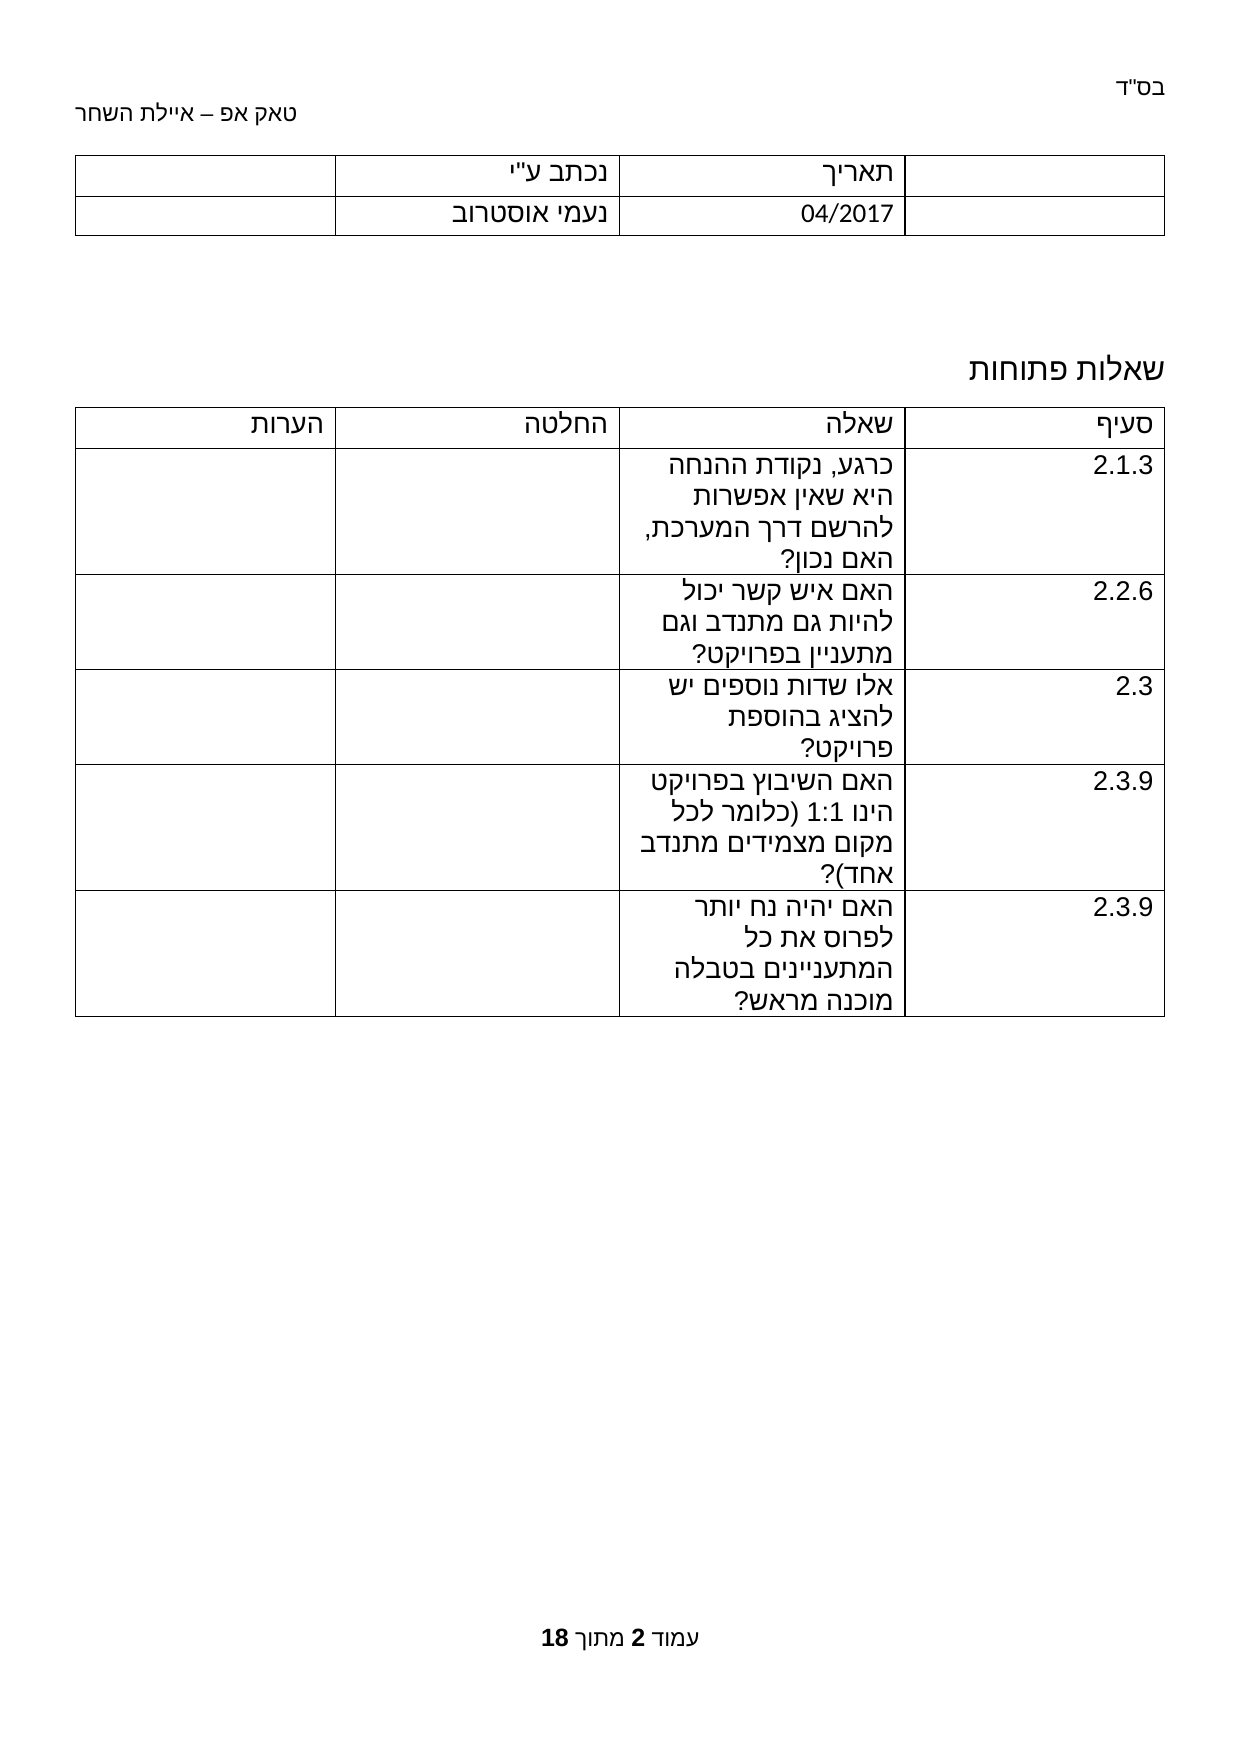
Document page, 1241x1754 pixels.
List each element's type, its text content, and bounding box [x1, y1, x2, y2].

table_cell [336, 449, 619, 574]
table_cell האם איש קשר יכול להיות גם מתנדב וגם מתעניין בפרויקט? [620, 575, 904, 669]
table_header שאלה [620, 408, 904, 448]
table_header תאריך [620, 156, 904, 196]
table_cell 2.2.6 [906, 575, 1164, 669]
table_header החלטה [336, 408, 619, 448]
table_cell [76, 670, 335, 764]
table_cell [906, 197, 1164, 235]
table_cell [76, 197, 335, 235]
table_cell [76, 765, 335, 890]
text שאלות פתוחות [75, 351, 1165, 387]
table_cell 2.3.9 [906, 765, 1164, 890]
table_cell האם יהיה נח יותר לפרוס את כל המתעניינים בטבלה מוכנה מראש? [620, 891, 904, 1016]
table_cell [76, 891, 335, 1016]
table_cell [336, 891, 619, 1016]
table_header נכתב ע"י [336, 156, 619, 196]
table_header הערות [76, 408, 335, 448]
table_header [906, 156, 1164, 196]
table_cell אלו שדות נוספים יש להציג בהוספת פרויקט? [620, 670, 904, 764]
table_cell נעמי אוסטרוב [336, 197, 619, 235]
table_cell 04/2017 [620, 197, 904, 235]
table_cell [336, 575, 619, 669]
table_cell [336, 670, 619, 764]
table_cell [336, 765, 619, 890]
table_cell 2.1.3 [906, 449, 1164, 574]
table_cell 2.3 [906, 670, 1164, 764]
table_header סעיף [906, 408, 1164, 448]
table_cell כרגע, נקודת ההנחה היא שאין אפשרות להרשם דרך המערכת, האם נכון? [620, 449, 904, 574]
table_cell [76, 449, 335, 574]
table_cell 2.3.9 [906, 891, 1164, 1016]
table_cell האם השיבוץ בפרויקט הינו 1:1 (כלומר לכל מקום מצמידים מתנדב אחד)? [620, 765, 904, 890]
table_cell [76, 575, 335, 669]
table_header [76, 156, 335, 196]
